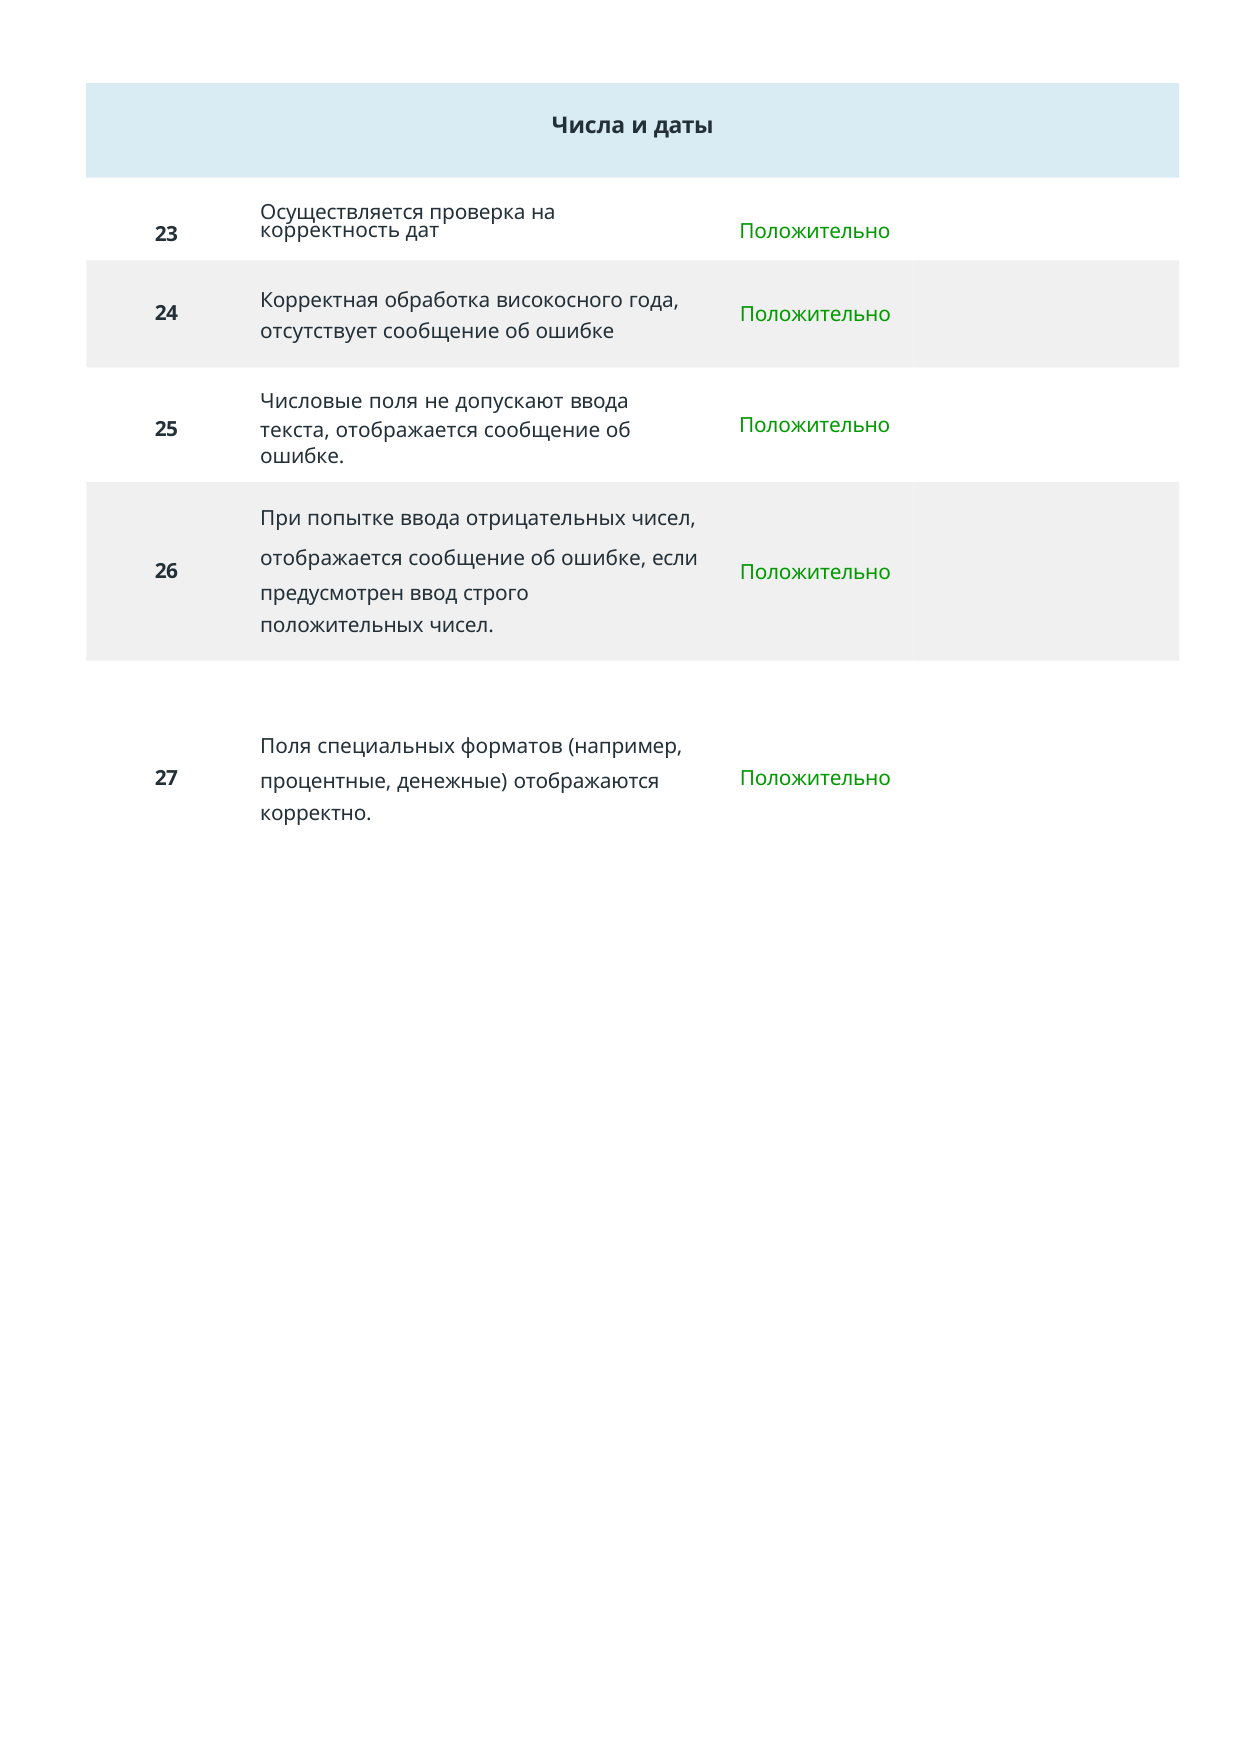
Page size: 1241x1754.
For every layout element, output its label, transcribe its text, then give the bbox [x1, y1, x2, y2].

text Положительно [739, 216, 1190, 245]
text Положительно [739, 410, 1190, 438]
text 25 текста, отображается сообщение об ошибке. [154, 416, 639, 469]
text Числовые поля не допускают ввода [260, 379, 639, 416]
text 23 Осуществляется проверка на корректность дат [154, 193, 562, 244]
